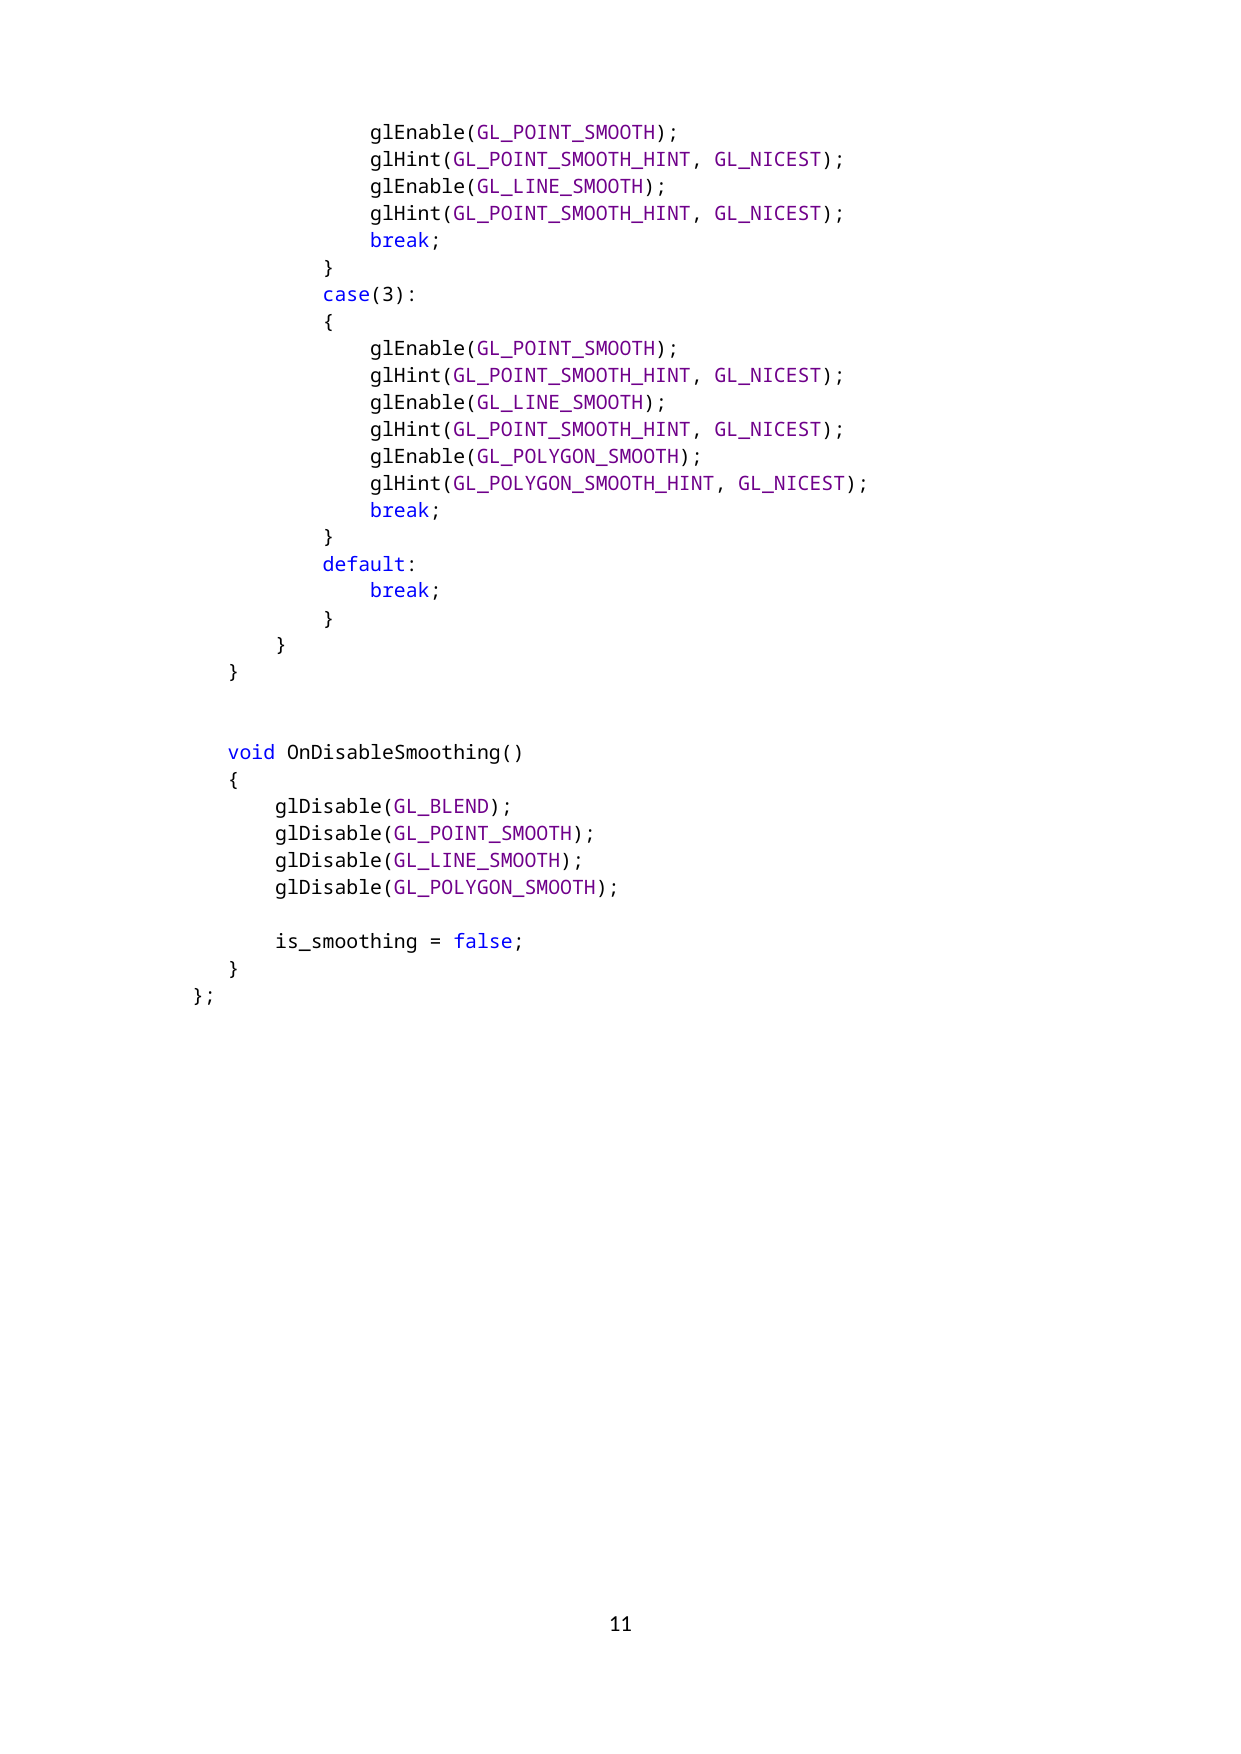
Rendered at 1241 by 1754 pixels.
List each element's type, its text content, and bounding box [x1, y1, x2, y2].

text } [192, 604, 1122, 631]
text break; [192, 496, 1122, 523]
text } [192, 253, 1122, 280]
text glHint(GL_POINT_SMOOTH_HINT, GL_NICEST); [192, 361, 1122, 388]
text glDisable(GL_BLEND); [192, 793, 1122, 819]
text glHint(GL_POLYGON_SMOOTH_HINT, GL_NICEST); [192, 469, 1122, 496]
text case(3): [192, 280, 1122, 307]
text default: [192, 550, 1122, 577]
text glEnable(GL_POLYGON_SMOOTH); [192, 442, 1122, 469]
text glDisable(GL_POLYGON_SMOOTH); [192, 873, 1122, 901]
text is_smoothing = false; [192, 927, 1122, 954]
text } [192, 631, 1122, 658]
text }; [192, 981, 1122, 1008]
text { [192, 307, 1122, 334]
text glEnable(GL_POINT_SMOOTH); [192, 118, 1122, 145]
text { [192, 766, 1122, 793]
text glHint(GL_POINT_SMOOTH_HINT, GL_NICEST); [192, 145, 1122, 172]
text glHint(GL_POINT_SMOOTH_HINT, GL_NICEST); [192, 199, 1122, 226]
text void OnDisableSmoothing() [192, 739, 1122, 766]
text break; [192, 226, 1122, 253]
text glEnable(GL_POINT_SMOOTH); [192, 334, 1122, 361]
text glHint(GL_POINT_SMOOTH_HINT, GL_NICEST); [192, 415, 1122, 442]
text glDisable(GL_POINT_SMOOTH); [192, 819, 1122, 847]
text } [192, 954, 1122, 981]
text } [192, 658, 1122, 685]
text } [192, 523, 1122, 550]
text break; [192, 577, 1122, 604]
text glEnable(GL_LINE_SMOOTH); [192, 388, 1122, 415]
text glEnable(GL_LINE_SMOOTH); [192, 172, 1122, 199]
text glDisable(GL_LINE_SMOOTH); [192, 847, 1122, 873]
